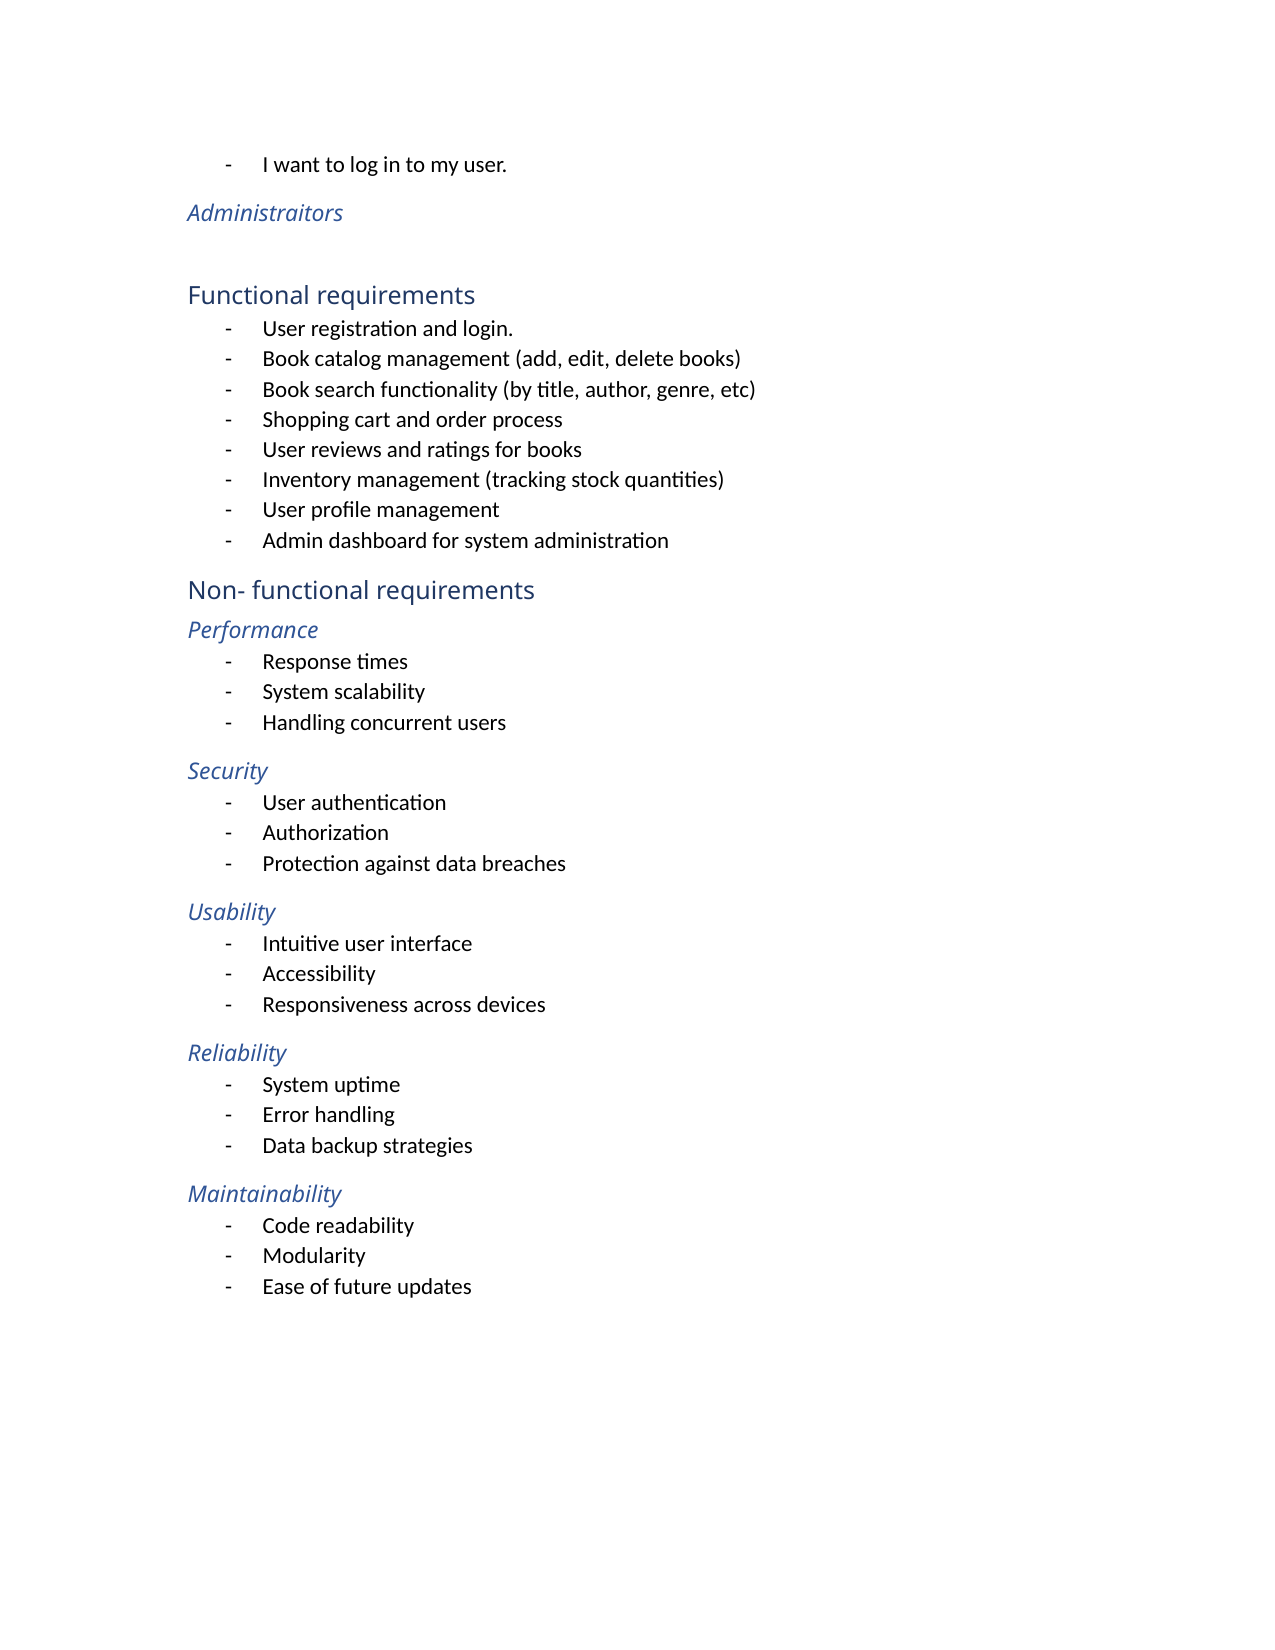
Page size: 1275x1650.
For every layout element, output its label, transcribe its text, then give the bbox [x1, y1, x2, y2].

list Accessibility [225, 959, 1087, 988]
list Data backup strategies [225, 1131, 1087, 1159]
list Book catalog management (add, edit, delete books) [225, 344, 1087, 372]
list Inventory management (tracking stock quantities) [225, 465, 1087, 493]
list Ease of future updates [225, 1272, 1087, 1300]
list Admin dashboard for system administration [225, 526, 1087, 554]
list Intuitive user interface [225, 929, 1087, 957]
list Modularity [225, 1242, 1087, 1270]
list Protection against data breaches [225, 849, 1087, 877]
subtitle Non- functional requirements [187, 573, 1087, 607]
list Code readability [225, 1211, 1087, 1239]
list Authorization [225, 818, 1087, 847]
list I want to log in to my user. [225, 150, 1087, 178]
list Shopping cart and order process [225, 405, 1087, 433]
subtitle Reliability [187, 1037, 1087, 1068]
list User profile management [225, 496, 1087, 523]
list User registration and login. [225, 314, 1087, 342]
list Book search functionality (by title, author, genre, etc) [225, 375, 1087, 403]
subtitle Security [187, 754, 1087, 786]
list User authentication [225, 788, 1087, 816]
list Responsiveness across devices [225, 990, 1087, 1018]
list Error handling [225, 1101, 1087, 1129]
list Response times [225, 647, 1087, 675]
list System scalability [225, 677, 1087, 706]
list Handling concurrent users [225, 708, 1087, 736]
list System uptime [225, 1070, 1087, 1098]
subtitle Usability [187, 896, 1087, 927]
subtitle Performance [187, 613, 1087, 645]
subtitle Administraitors [187, 197, 1087, 228]
list User reviews and ratings for books [225, 435, 1087, 463]
subtitle Maintainability [187, 1178, 1087, 1209]
subtitle Functional requirements [187, 277, 1087, 312]
